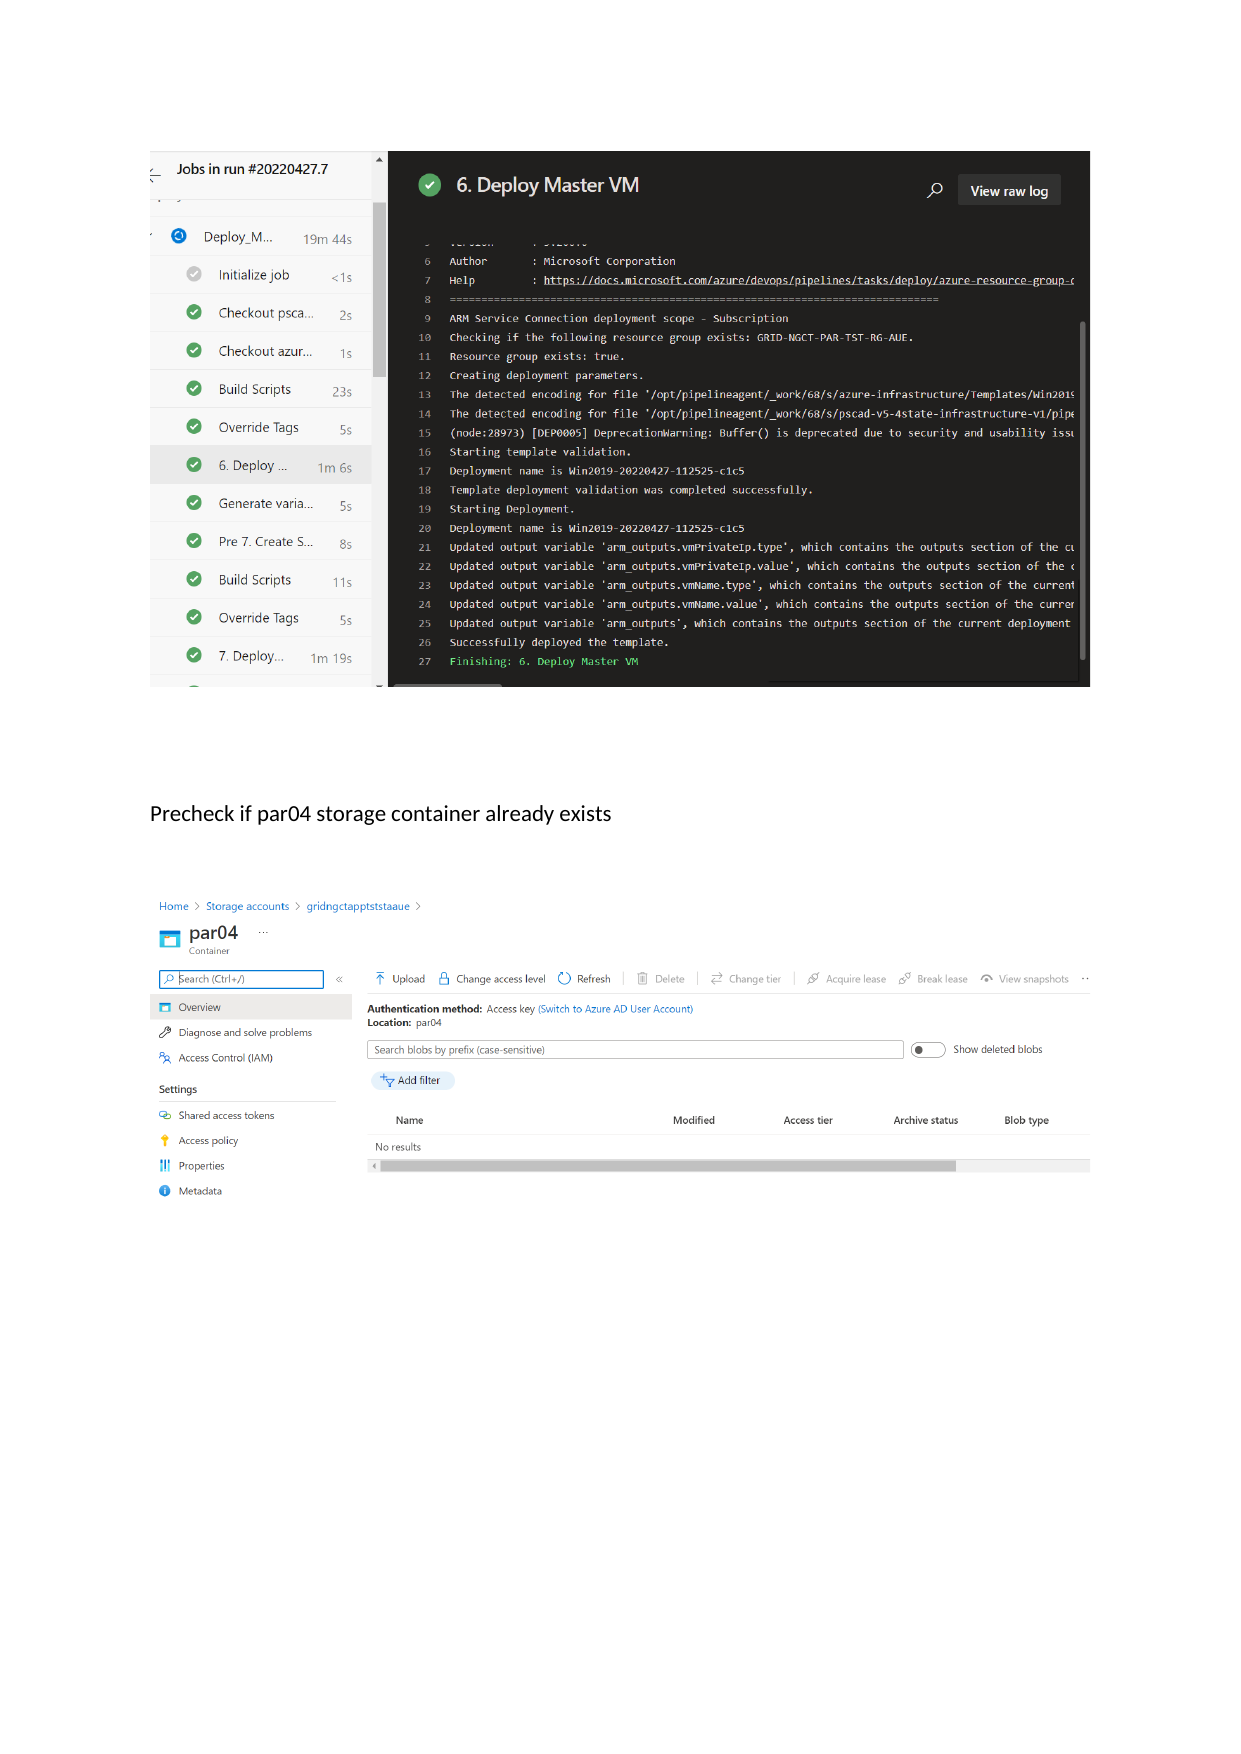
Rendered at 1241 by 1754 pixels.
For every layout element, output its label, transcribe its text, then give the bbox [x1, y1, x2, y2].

picture [150, 150, 1091, 687]
picture [150, 892, 1091, 1228]
text Precheck if par04 storage container already exists [150, 799, 1090, 827]
